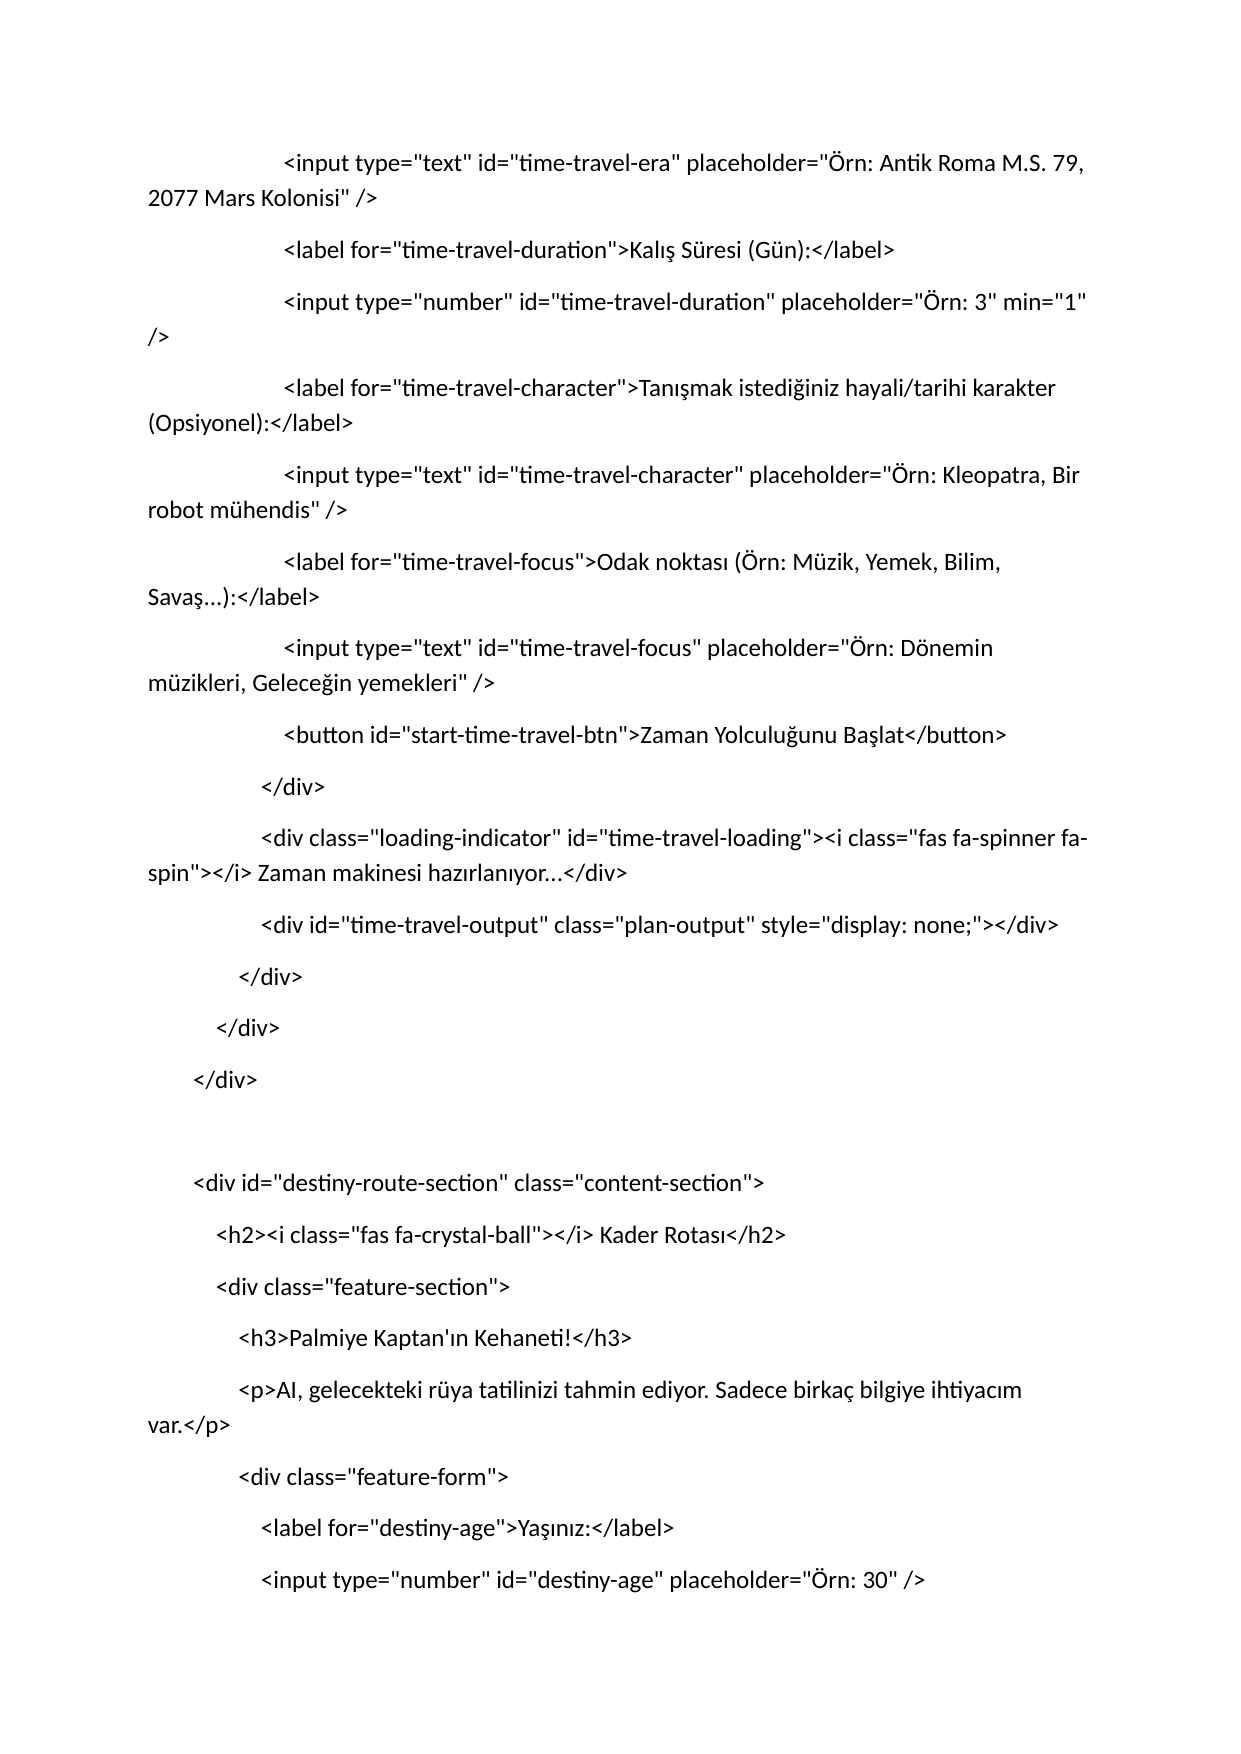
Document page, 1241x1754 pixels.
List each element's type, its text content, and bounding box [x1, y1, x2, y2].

text <label for="time-travel-duration">Kalış Süresi (Gün):</label> [148, 234, 1093, 265]
text <h3>Palmiye Kaptan'ın Kehaneti!</h3> [148, 1323, 1093, 1353]
text <button id="start-time-travel-btn">Zaman Yolculuğunu Başlat</button> [148, 719, 1093, 750]
text <h2><i class="fas fa-crystal-ball"></i> Kader Rotası</h2> [148, 1219, 1093, 1250]
text </div> [148, 1064, 1093, 1095]
text </div> [148, 771, 1093, 801]
text <input type="number" id="destiny-age" placeholder="Örn: 30" /> [148, 1564, 1093, 1595]
text <div id="time-travel-output" class="plan-output" style="display: none;"></div> [148, 909, 1093, 940]
text </div> [148, 961, 1093, 991]
text <label for="time-travel-focus">Odak noktası (Örn: Müzik, Yemek, Bilim, Savaş...):</label> [148, 546, 1093, 611]
text <div id="destiny-route-section" class="content-section"> [148, 1168, 1093, 1198]
text <input type="number" id="time-travel-duration" placeholder="Örn: 3" min="1" /> [148, 286, 1093, 351]
text <p>AI, gelecekteki rüya tatilinizi tahmin ediyor. Sadece birkaç bilgiye ihtiyacım var.</p> [148, 1374, 1093, 1440]
text <label for="time-travel-character">Tanışmak istediğiniz hayali/tarihi karakter (Opsiyonel):</label> [148, 373, 1093, 438]
text <div class="feature-section"> [148, 1271, 1093, 1301]
text <input type="text" id="time-travel-era" placeholder="Örn: Antik Roma M.S. 79, 2077 Mars Kolonisi" /> [148, 148, 1093, 213]
text </div> [148, 1013, 1093, 1043]
text <input type="text" id="time-travel-character" placeholder="Örn: Kleopatra, Bir robot mühendis" /> [148, 459, 1093, 525]
text <input type="text" id="time-travel-focus" placeholder="Örn: Dönemin müzikleri, Geleceğin yemekleri" /> [148, 633, 1093, 698]
text <div class="loading-indicator" id="time-travel-loading"><i class="fas fa-spinner fa-spin"></i> Zaman makinesi hazırlanıyor...</div> [148, 823, 1093, 888]
text <label for="destiny-age">Yaşınız:</label> [148, 1513, 1093, 1543]
text <div class="feature-form"> [148, 1461, 1093, 1491]
